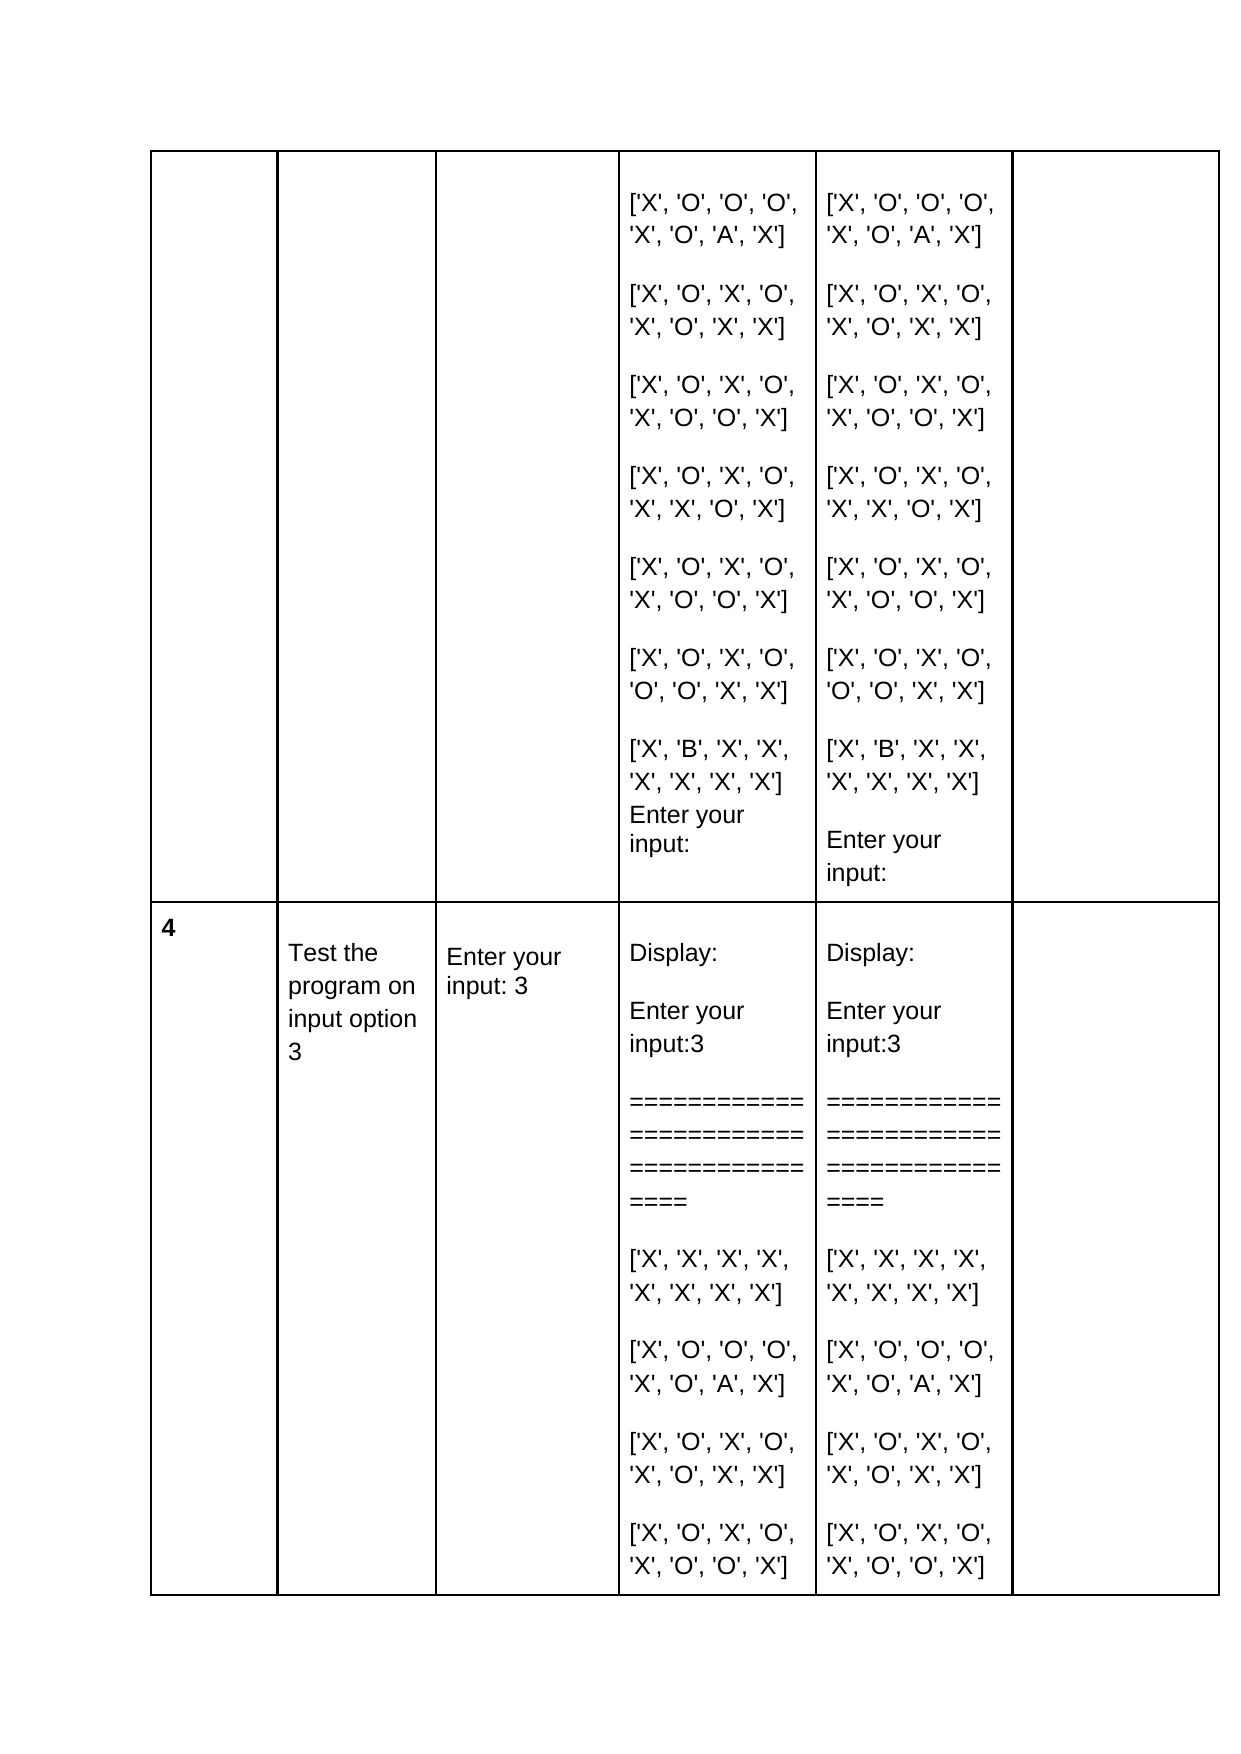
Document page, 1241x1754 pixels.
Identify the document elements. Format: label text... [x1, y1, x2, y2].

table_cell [817, 903, 1011, 1594]
table_cell 4 [152, 903, 276, 1594]
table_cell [279, 152, 435, 901]
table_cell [817, 152, 1011, 901]
table_cell [1014, 152, 1218, 901]
table_cell [1014, 903, 1218, 1594]
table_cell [279, 903, 435, 1594]
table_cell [620, 152, 815, 901]
table_cell 3 [152, 152, 276, 901]
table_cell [620, 903, 815, 1594]
table_cell Enter your input: 3 [437, 903, 618, 1594]
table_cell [437, 152, 618, 901]
